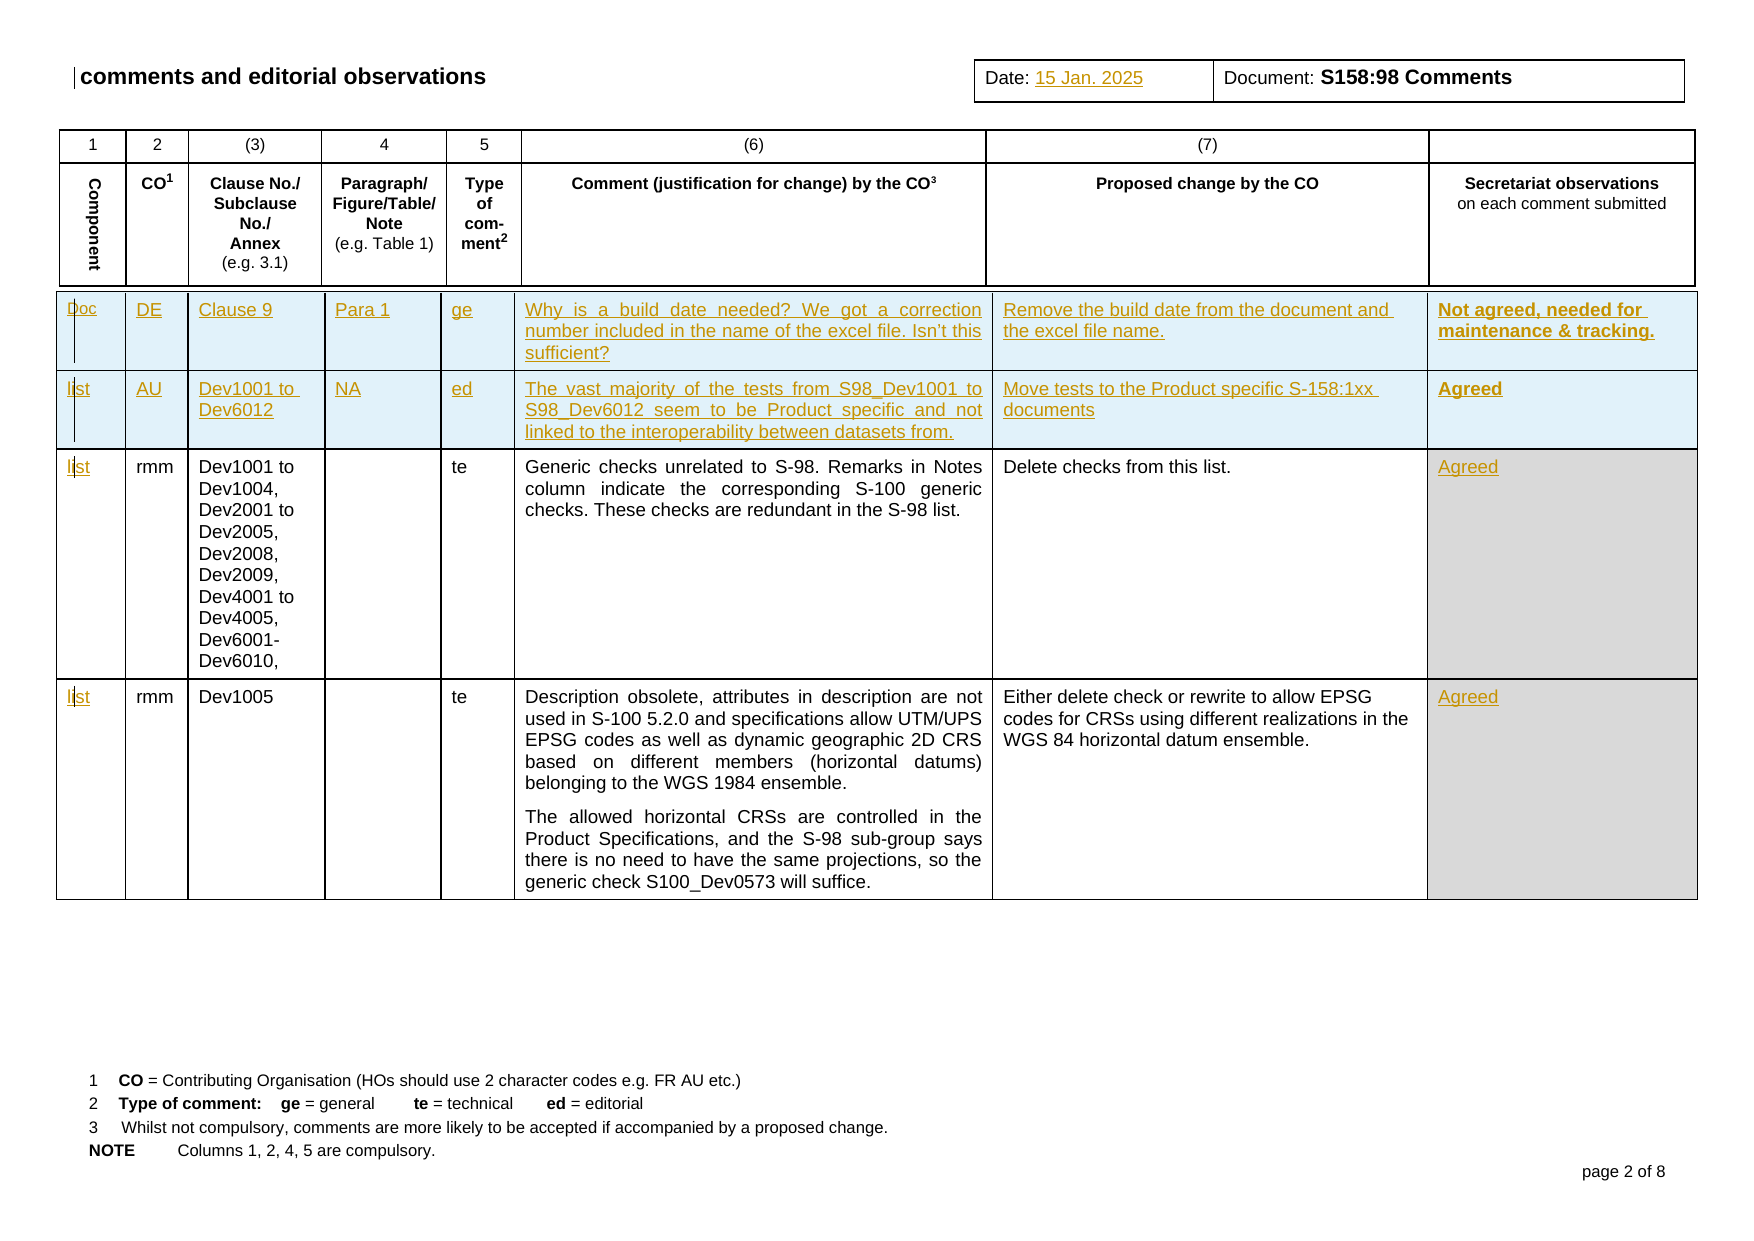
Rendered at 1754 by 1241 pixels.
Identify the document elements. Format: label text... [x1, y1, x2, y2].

table_cell Delete checks from this list. [993, 450, 1427, 678]
table_cell [326, 680, 440, 899]
table_cell [1428, 450, 1697, 678]
table_cell rmm [126, 450, 187, 678]
table_cell Either delete check or rewrite to allow EPSG codes for CRSs using different realizations in the WGS 84 horizontal datum ensemble. [993, 680, 1427, 899]
table_cell Description obsolete, attributes in description are not used in S-100 5.2.0 and specifications allow UTM/UPS EPSG codes as well as dynamic geographic 2D CRS based on different members (horizontal datums) belonging to the WGS 1984 ensemble. The allowed horizontal CRSs are controlled in the Product Specifications, and the S-98 sub-group says there is no need to have the same projections, so the generic check S100_Dev0573 will suffice. [515, 680, 992, 899]
table_cell Generic checks unrelated to S-98. Remarks in Notes column indicate the corresponding S-100 generic checks. These checks are redundant in the S-98 list. [515, 450, 992, 678]
table_cell Dev1005 [189, 680, 324, 899]
table_cell [1428, 680, 1697, 899]
table_cell te [442, 450, 514, 678]
table_cell [326, 450, 440, 678]
table_cell Dev1001 to Dev1004, Dev2001 to Dev2005, Dev2008, Dev2009, Dev4001 to Dev4005, Dev6001-Dev6010, [189, 450, 324, 678]
table_cell [57, 680, 125, 899]
table_cell [57, 450, 125, 678]
table_cell rmm [126, 680, 187, 899]
table_cell te [442, 680, 514, 899]
